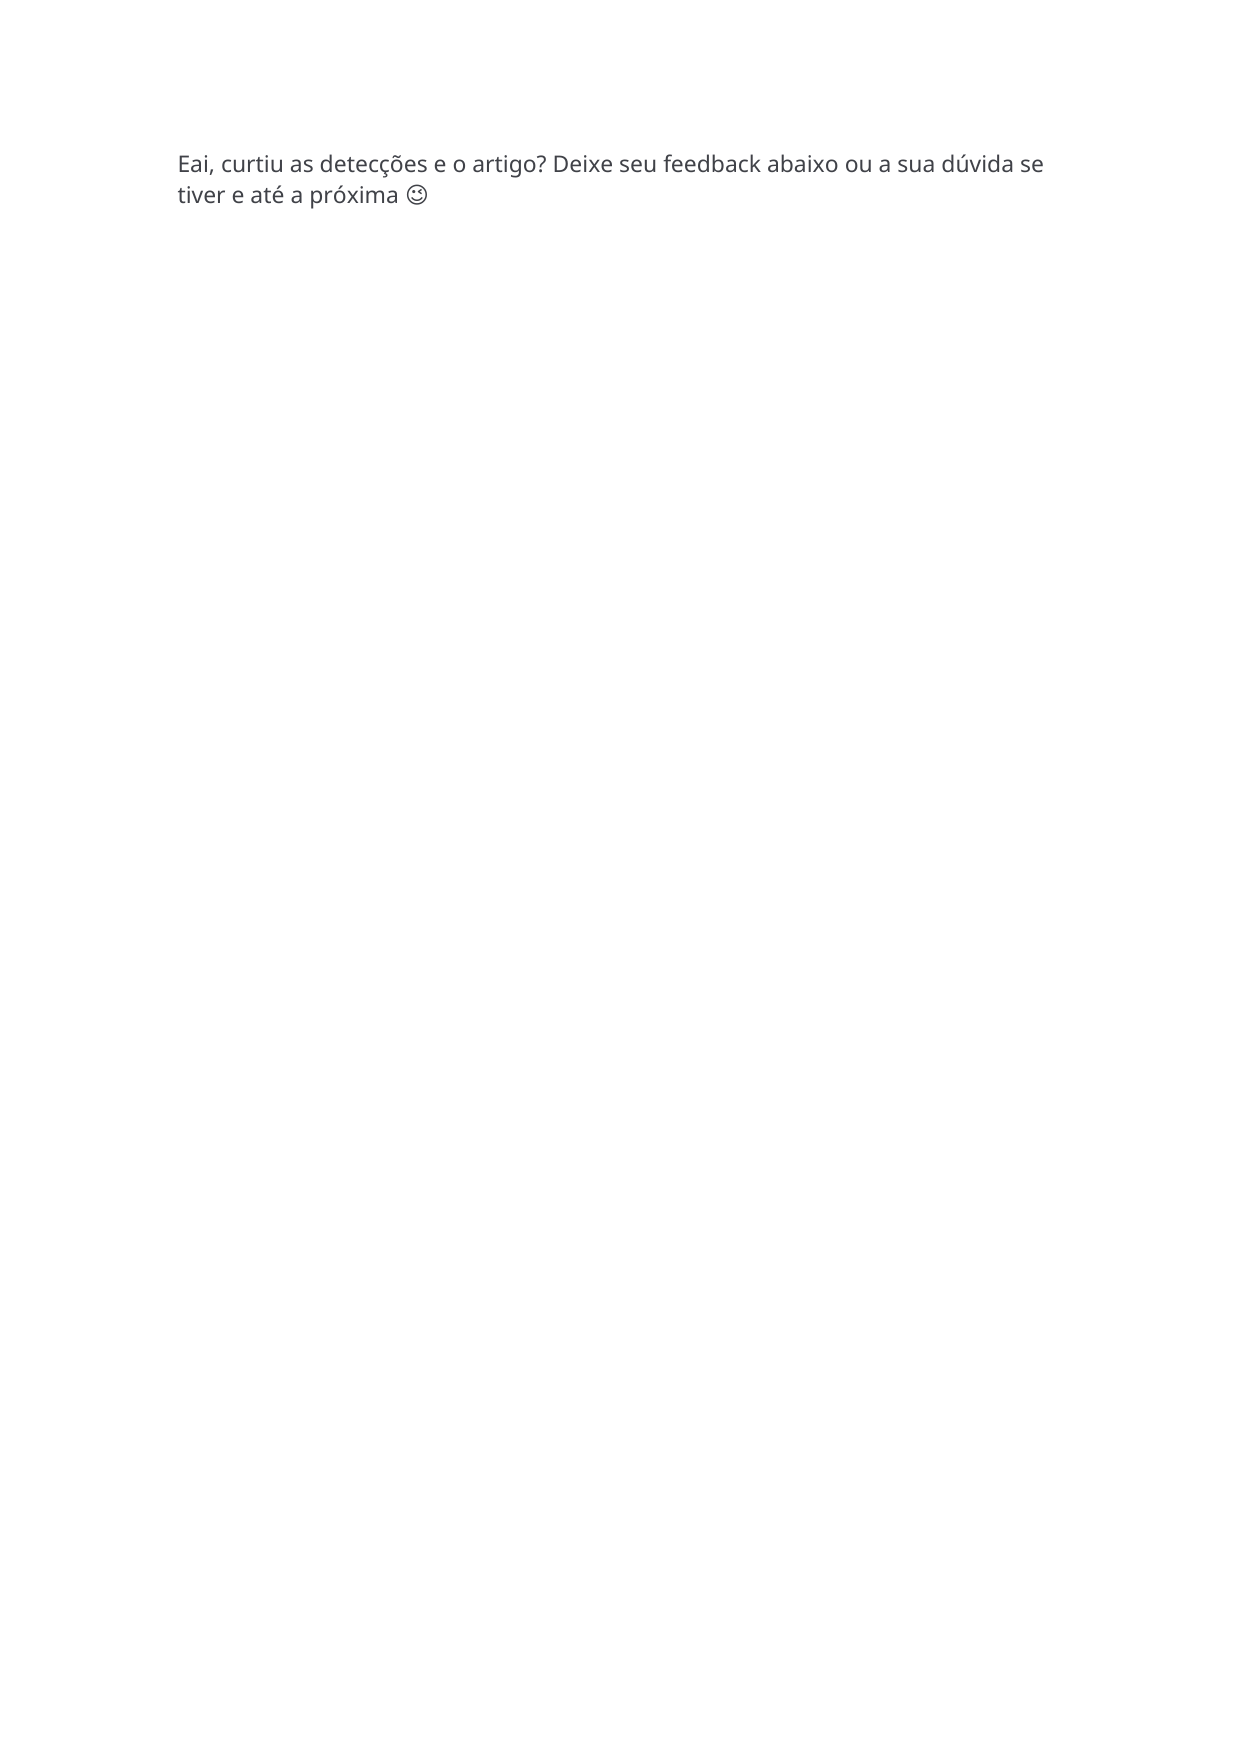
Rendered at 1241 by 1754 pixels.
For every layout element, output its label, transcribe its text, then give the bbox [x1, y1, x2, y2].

text Eai, curtiu as detecções e o artigo? Deixe seu feedback abaixo ou a sua dúvida se tiver e até a próxima 😉 [177, 148, 1063, 210]
